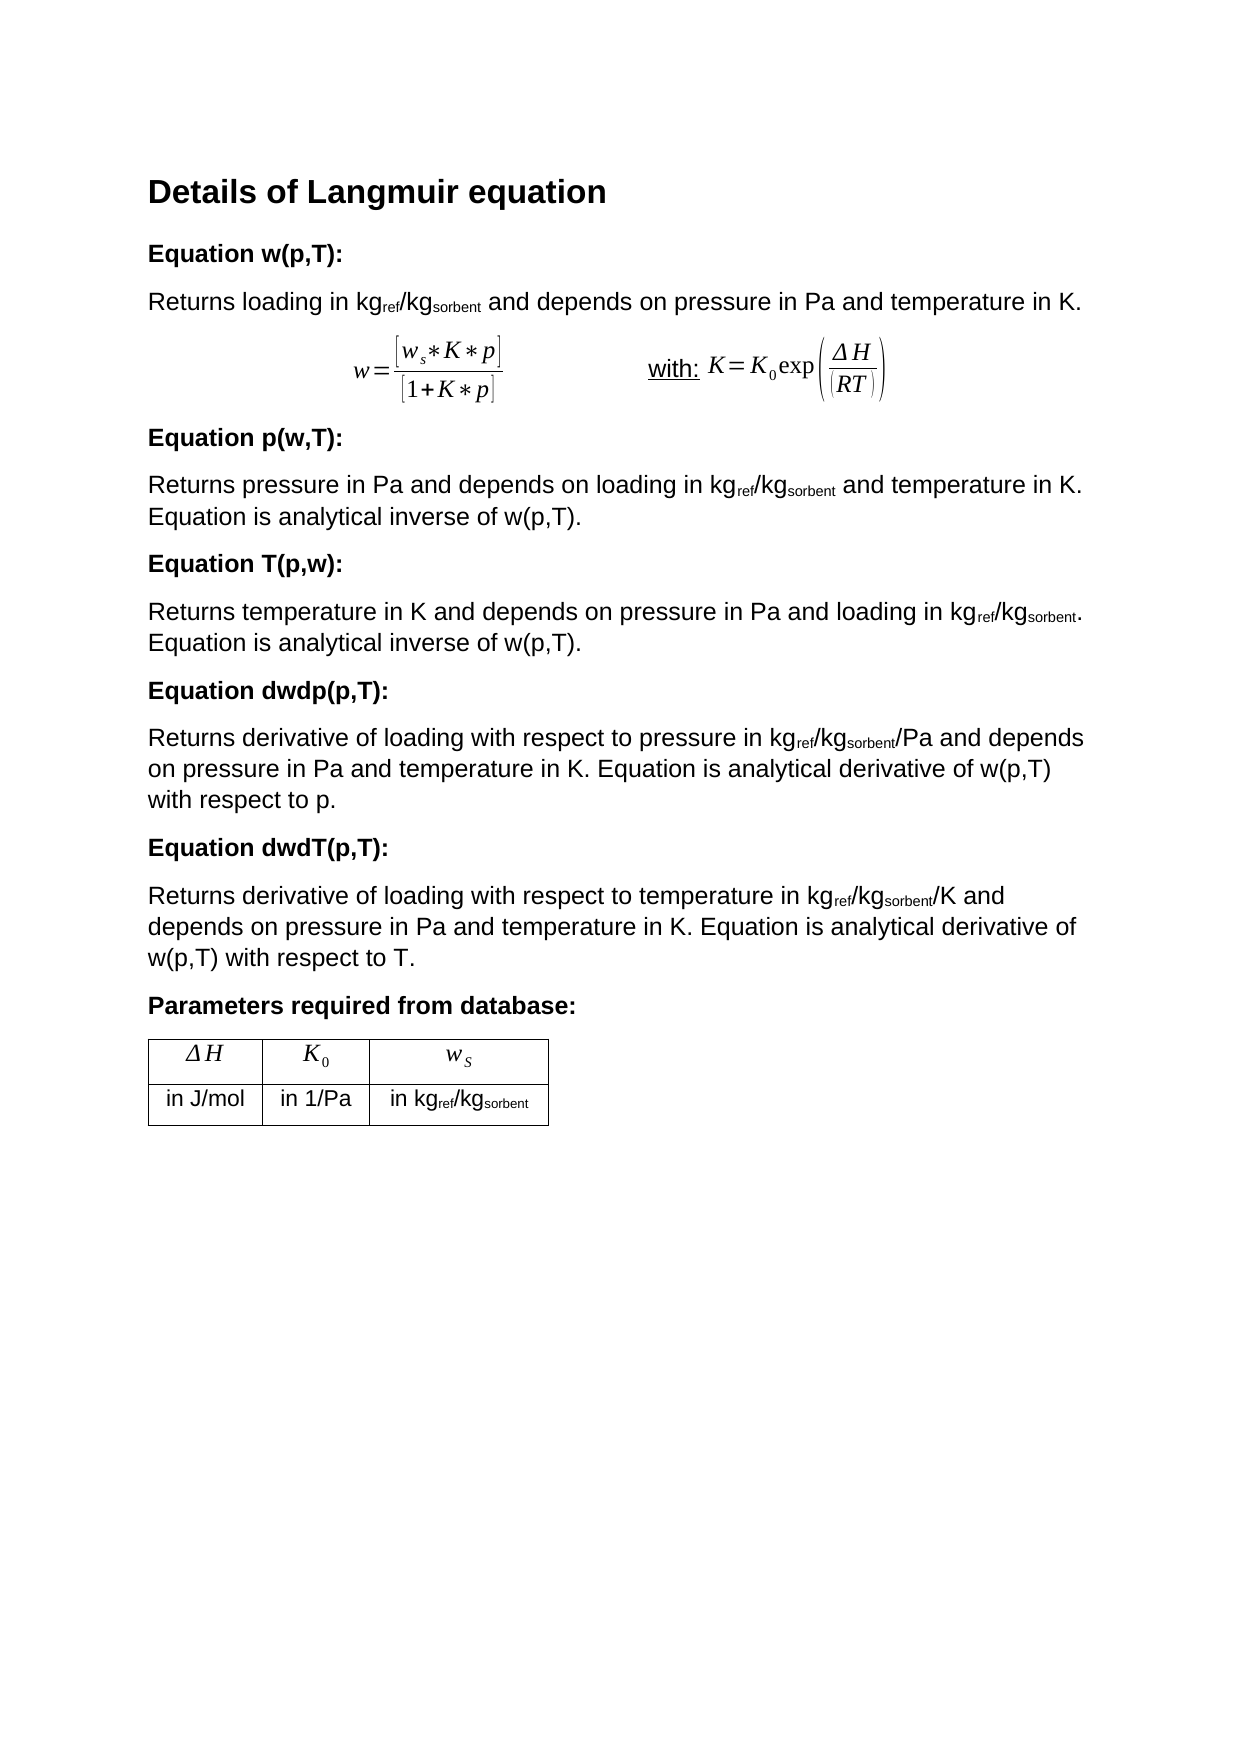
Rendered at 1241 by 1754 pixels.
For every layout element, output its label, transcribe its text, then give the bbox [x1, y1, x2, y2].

text Equation T(p,w): [148, 549, 1093, 578]
table_cell in kgref/kgsorbent [370, 1085, 548, 1124]
text Returns loading in kgref/kgsorbent and depends on pressure in Pa and temperature in K. [148, 287, 1093, 316]
table_cell in J/mol [149, 1085, 262, 1124]
text Returns derivative of loading with respect to temperature in kgref/kgsorbent/K and depends on pressure in Pa and temperature in K. Equation is analytical derivative of w(p,T) with respect to T. [148, 881, 1093, 972]
text Equation w(p,T): [148, 239, 1093, 268]
text Returns pressure in Pa and depends on loading in kgref/kgsorbent and temperature in K. Equation is analytical inverse of w(p,T). [148, 471, 1093, 530]
text Equation p(w,T): [148, 423, 1093, 452]
text Equation dwdT(p,T): [148, 833, 1093, 862]
text Details of Langmuir equation [148, 173, 1093, 211]
table_header [370, 1040, 548, 1084]
text Parameters required from database: [148, 991, 1093, 1019]
table_cell in 1/Pa [263, 1085, 369, 1124]
text Equation dwdp(p,T): [148, 676, 1093, 704]
text with: [148, 334, 1093, 404]
table_header [149, 1040, 262, 1084]
text Returns derivative of loading with respect to pressure in kgref/kgsorbent/Pa and depends on pressure in Pa and temperature in K. Equation is analytical derivative of w(p,T) with respect to p. [148, 723, 1093, 814]
text Returns temperature in K and depends on pressure in Pa and loading in kgref/kgsorbent. Equation is analytical inverse of w(p,T). [148, 597, 1093, 657]
table_header [263, 1040, 369, 1084]
